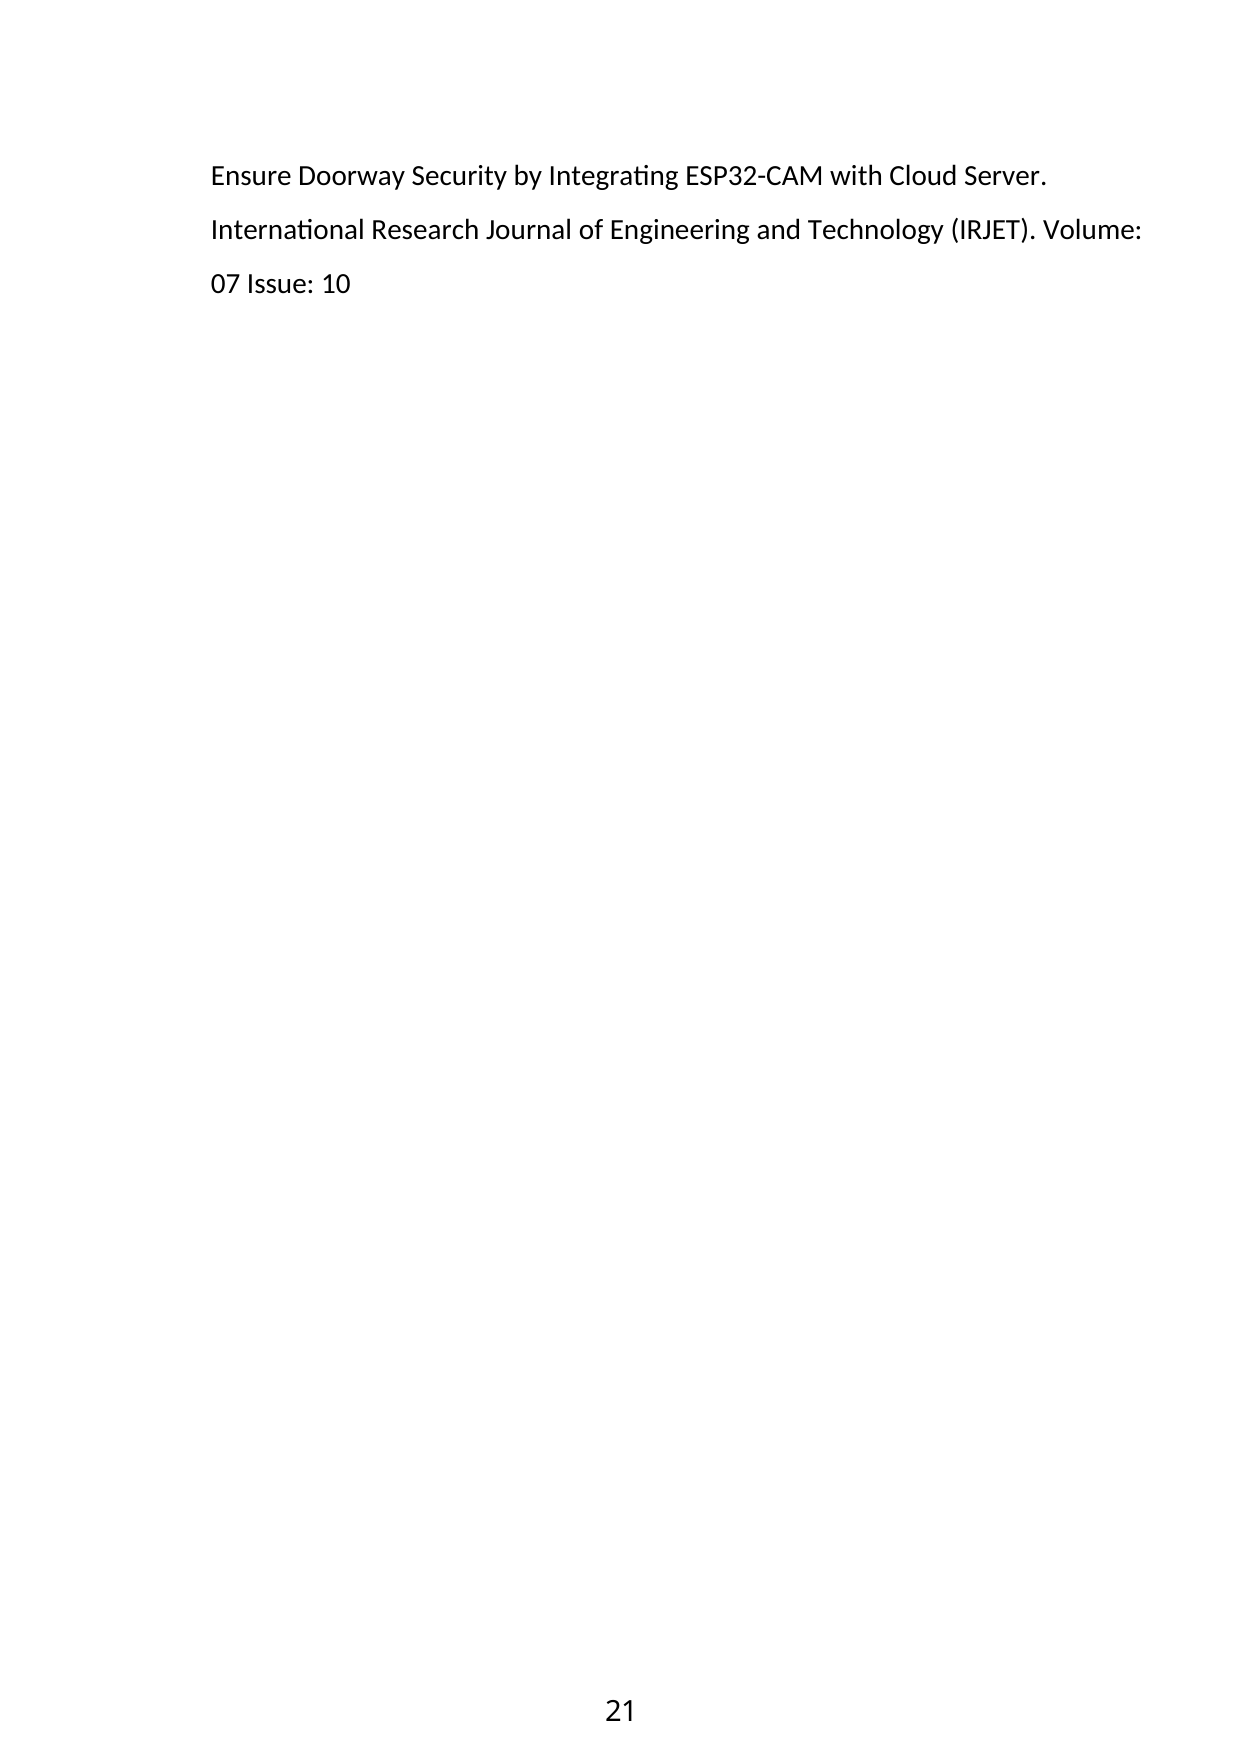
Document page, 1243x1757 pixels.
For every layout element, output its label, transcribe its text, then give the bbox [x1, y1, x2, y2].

text Ensure Doorway Security by Integrating ESP32-CAM with Cloud Server. International Research Journal of Engineering and Technology (IRJET). Volume: 07 Issue: 10 [211, 157, 1161, 301]
